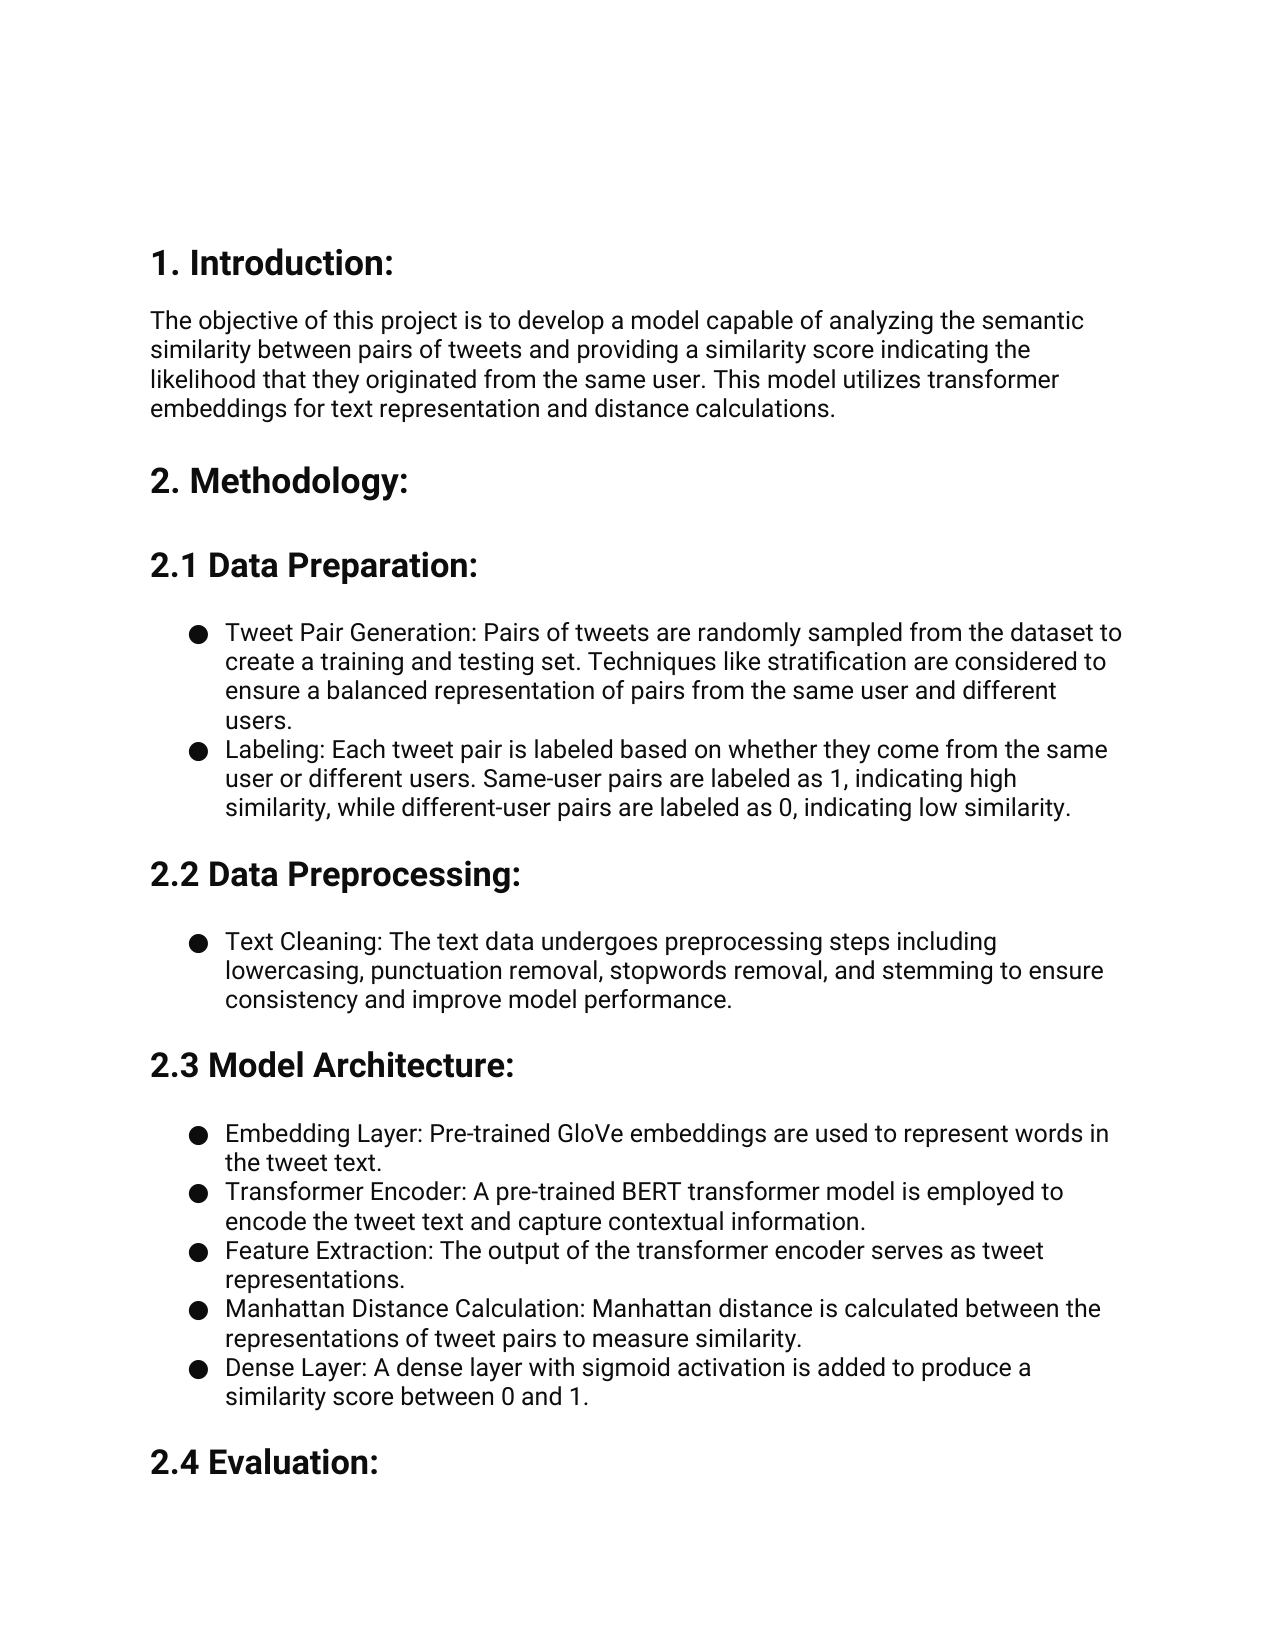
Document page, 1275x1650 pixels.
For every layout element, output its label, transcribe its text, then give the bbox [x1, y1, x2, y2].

subtitle 2.3 Model Architecture: [150, 1046, 1125, 1086]
list Tweet Pair Generation: Pairs of tweets are randomly sampled from the dataset to create a training and testing set. Techniques like stratification are considered to ensure a balanced representation of pairs from the same user and different users. [187, 618, 1125, 735]
list Transformer Encoder: A pre-trained BERT transformer model is employed to encode the tweet text and capture contextual information. [187, 1177, 1125, 1236]
subtitle 1. Introduction: [150, 243, 1125, 284]
subtitle 2. Methodology: [150, 461, 1125, 502]
list Manhattan Distance Calculation: Manhattan distance is calculated between the representations of tweet pairs to measure similarity. [187, 1294, 1125, 1353]
text The objective of this project is to develop a model capable of analyzing the semantic similarity between pairs of tweets and providing a similarity score indicating the likelihood that they originated from the same user. This model utilizes transformer embeddings for text representation and distance calculations. [150, 306, 1125, 423]
list Dense Layer: A dense layer with sigmoid activation is added to produce a similarity score between 0 and 1. [187, 1353, 1125, 1412]
subtitle 2.2 Data Preprocessing: [150, 854, 1125, 894]
list Feature Extraction: The output of the transformer encoder serves as tweet representations. [187, 1236, 1125, 1294]
list Text Cleaning: The text data undergoes preprocessing steps including lowercasing, punctuation removal, stopwords removal, and stemming to ensure consistency and improve model performance. [187, 927, 1125, 1015]
list Labeling: Each tweet pair is labeled based on whether they come from the same user or different users. Same-user pairs are labeled as 1, indicating high similarity, while different-user pairs are labeled as 0, indicating low similarity. [187, 735, 1125, 823]
subtitle 2.1 Data Preparation: [150, 545, 1125, 586]
list Embedding Layer: Pre-trained GloVe embeddings are used to represent words in the tweet text. [187, 1119, 1125, 1177]
subtitle 2.4 Evaluation: [150, 1443, 1125, 1483]
